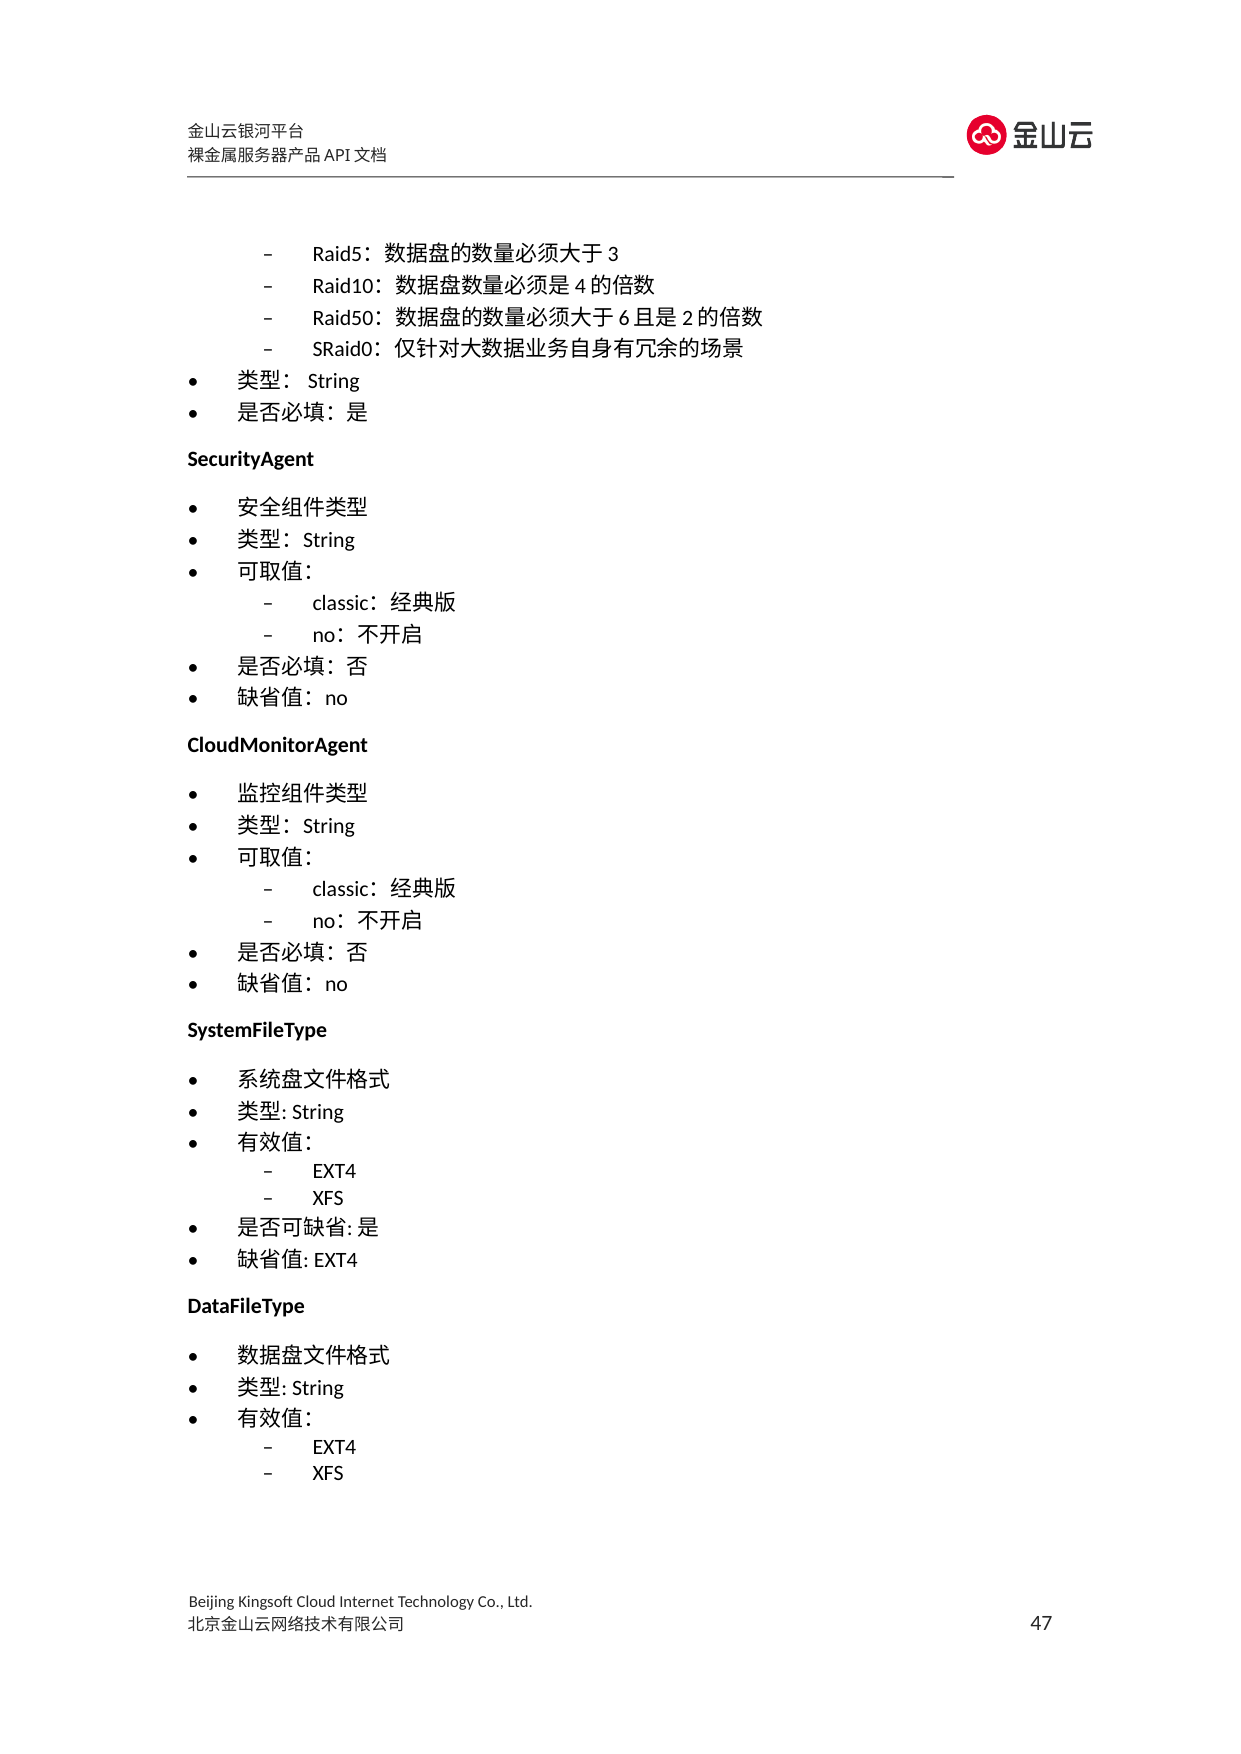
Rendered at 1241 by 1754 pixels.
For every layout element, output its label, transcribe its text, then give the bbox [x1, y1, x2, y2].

list 是否必填：否 [187, 934, 1092, 966]
list 监控组件类型 [187, 776, 1092, 808]
list 安全组件类型 [187, 490, 1092, 522]
list SRaid0：仅针对大数据业务自身有冗余的场景 [262, 331, 1092, 363]
list 缺省值：no [187, 966, 1092, 998]
list 类型: String [187, 1094, 1092, 1125]
list EXT4 [262, 1433, 1092, 1459]
list 有效值： [187, 1401, 1092, 1433]
list EXT4 [262, 1157, 1092, 1184]
list Raid50：数据盘的数量必须大于6且是2的倍数 [262, 299, 1092, 331]
text SystemFileType [187, 1017, 1092, 1043]
list 缺省值: EXT4 [187, 1242, 1092, 1274]
list no：不开启 [262, 903, 1092, 934]
list 是否必填：是 [187, 394, 1092, 426]
list 是否可缺省: 是 [187, 1210, 1092, 1242]
list 类型：String [187, 522, 1092, 554]
list XFS [262, 1459, 1092, 1486]
list 是否必填：否 [187, 649, 1092, 680]
list Raid10：数据盘数量必须是4的倍数 [262, 268, 1092, 299]
list classic：经典版 [262, 871, 1092, 903]
list 可取值： [187, 839, 1092, 871]
list 类型: String [187, 1369, 1092, 1401]
list 类型： String [187, 363, 1092, 394]
list 类型：String [187, 808, 1092, 839]
list 数据盘文件格式 [187, 1338, 1092, 1369]
list XFS [262, 1184, 1092, 1210]
list 系统盘文件格式 [187, 1062, 1092, 1094]
picture [966, 114, 1093, 155]
text CloudMonitorAgent [187, 731, 1092, 757]
list classic：经典版 [262, 585, 1092, 617]
list no：不开启 [262, 617, 1092, 649]
text SecurityAgent [187, 445, 1092, 472]
list 缺省值：no [187, 680, 1092, 712]
list 可取值： [187, 554, 1092, 585]
list Raid5：数据盘的数量必须大于3 [262, 236, 1092, 268]
list 有效值： [187, 1125, 1092, 1157]
text DataFileType [187, 1292, 1092, 1319]
